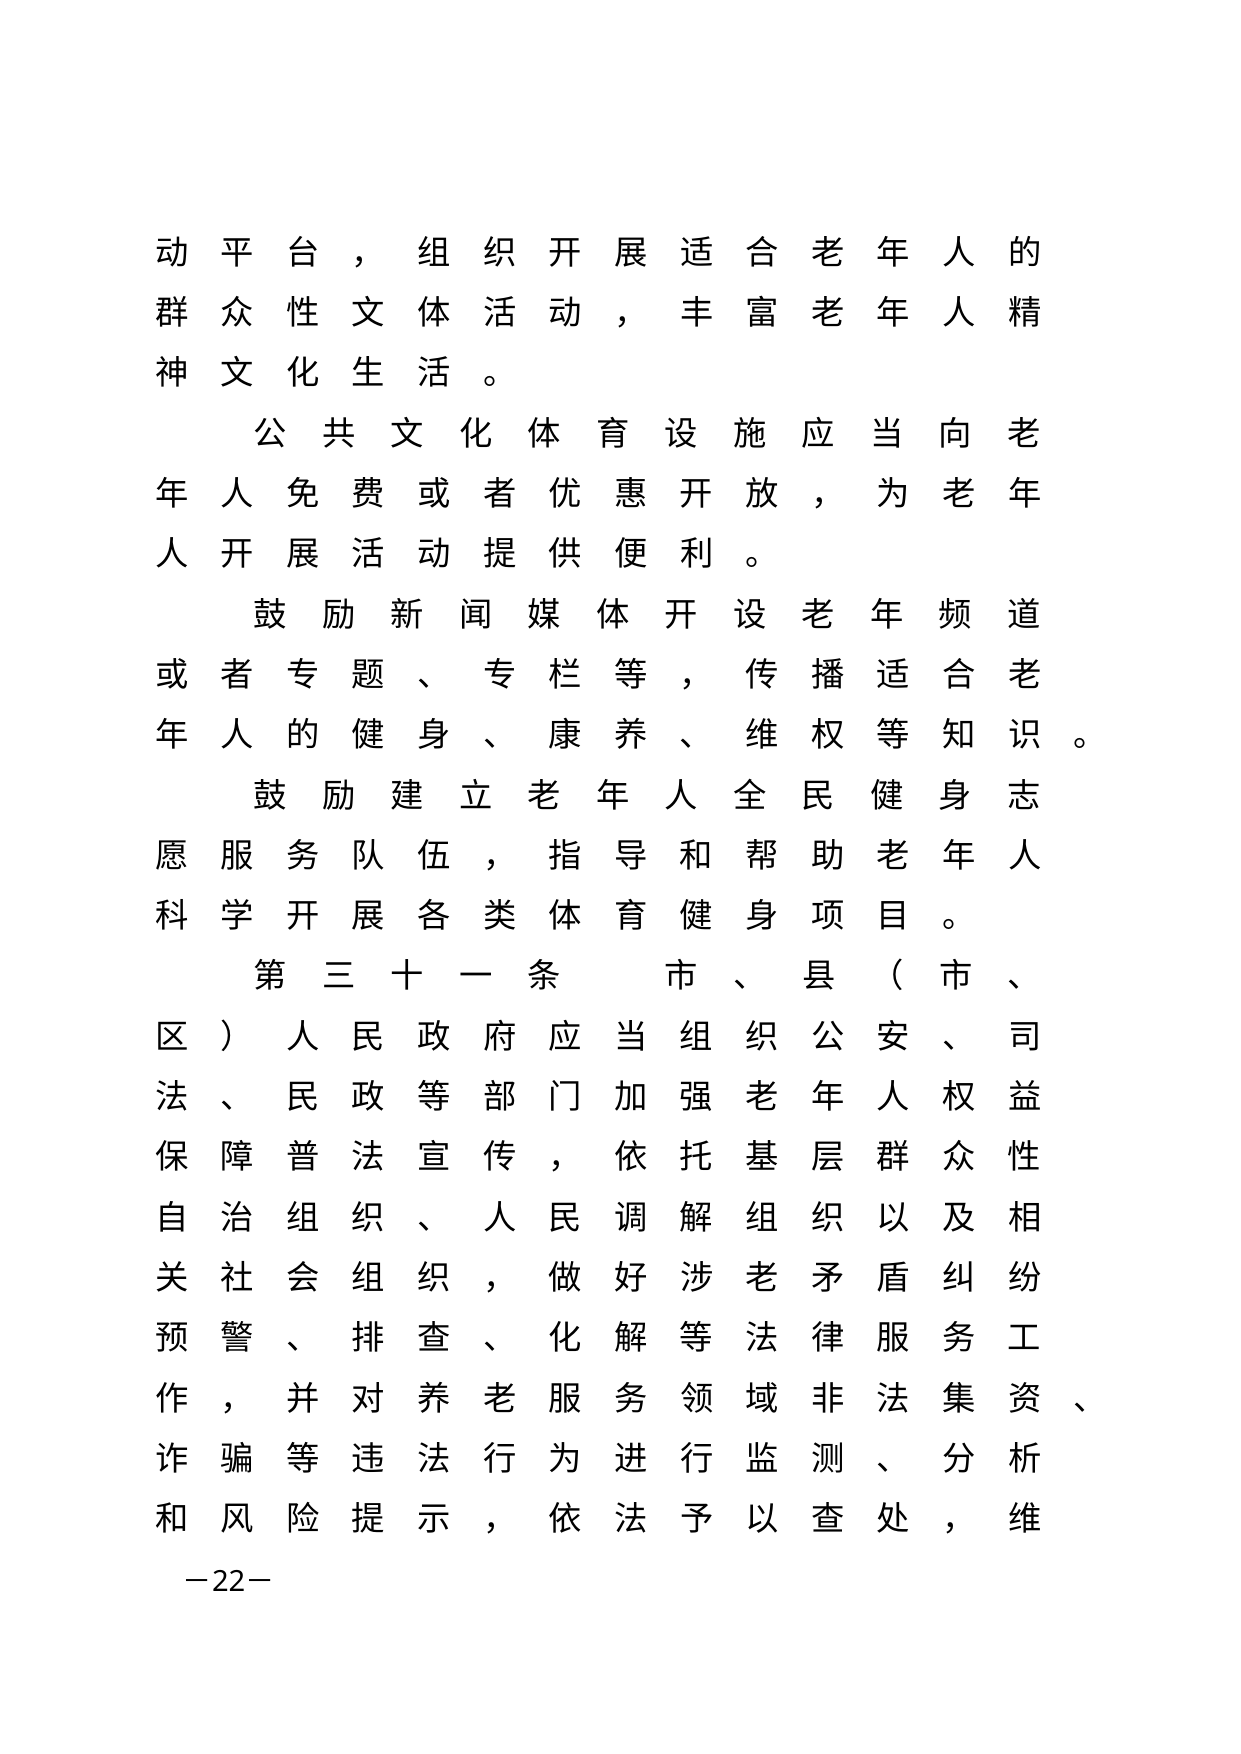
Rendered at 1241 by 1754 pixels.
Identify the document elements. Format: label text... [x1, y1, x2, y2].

text 鼓励新闻媒体开设老年频道或者专题、专栏等，传播适合老年人的健身、康养、维权等知识。 [155, 581, 1073, 762]
text 公共文化体育设施应当向老年人免费或者优惠开放，为老年人开展活动提供便利。 [155, 400, 1073, 581]
text 第三十一条 市、县（市、区）人民政府应当组织公安、司法、民政等部门加强老年人权益保障普法宣传，依托基层群众性自治组织、人民调解组织以及相关社会组织，做好涉老矛盾纠纷预警、排查、化解等法律服务工作，并对养老服务领域非法集资、诈骗等违法行为进行监测、分析和风险提示，依法予以查处，维护老年人合法权益。 [155, 943, 1073, 1546]
text 第三十条 各级人民政府应当统筹利用办公用房、公园、广场、文体场馆等资源，设置适宜老年人的教育、文化、娱乐、健身、交流场所，搭建老年文体活动平台，组织开展适合老年人的群众性文体活动，丰富老年人精神文化生活。 [155, 219, 1073, 400]
text 鼓励建立老年人全民健身志愿服务队伍，指导和帮助老年人科学开展各类体育健身项目。 [155, 762, 1073, 943]
